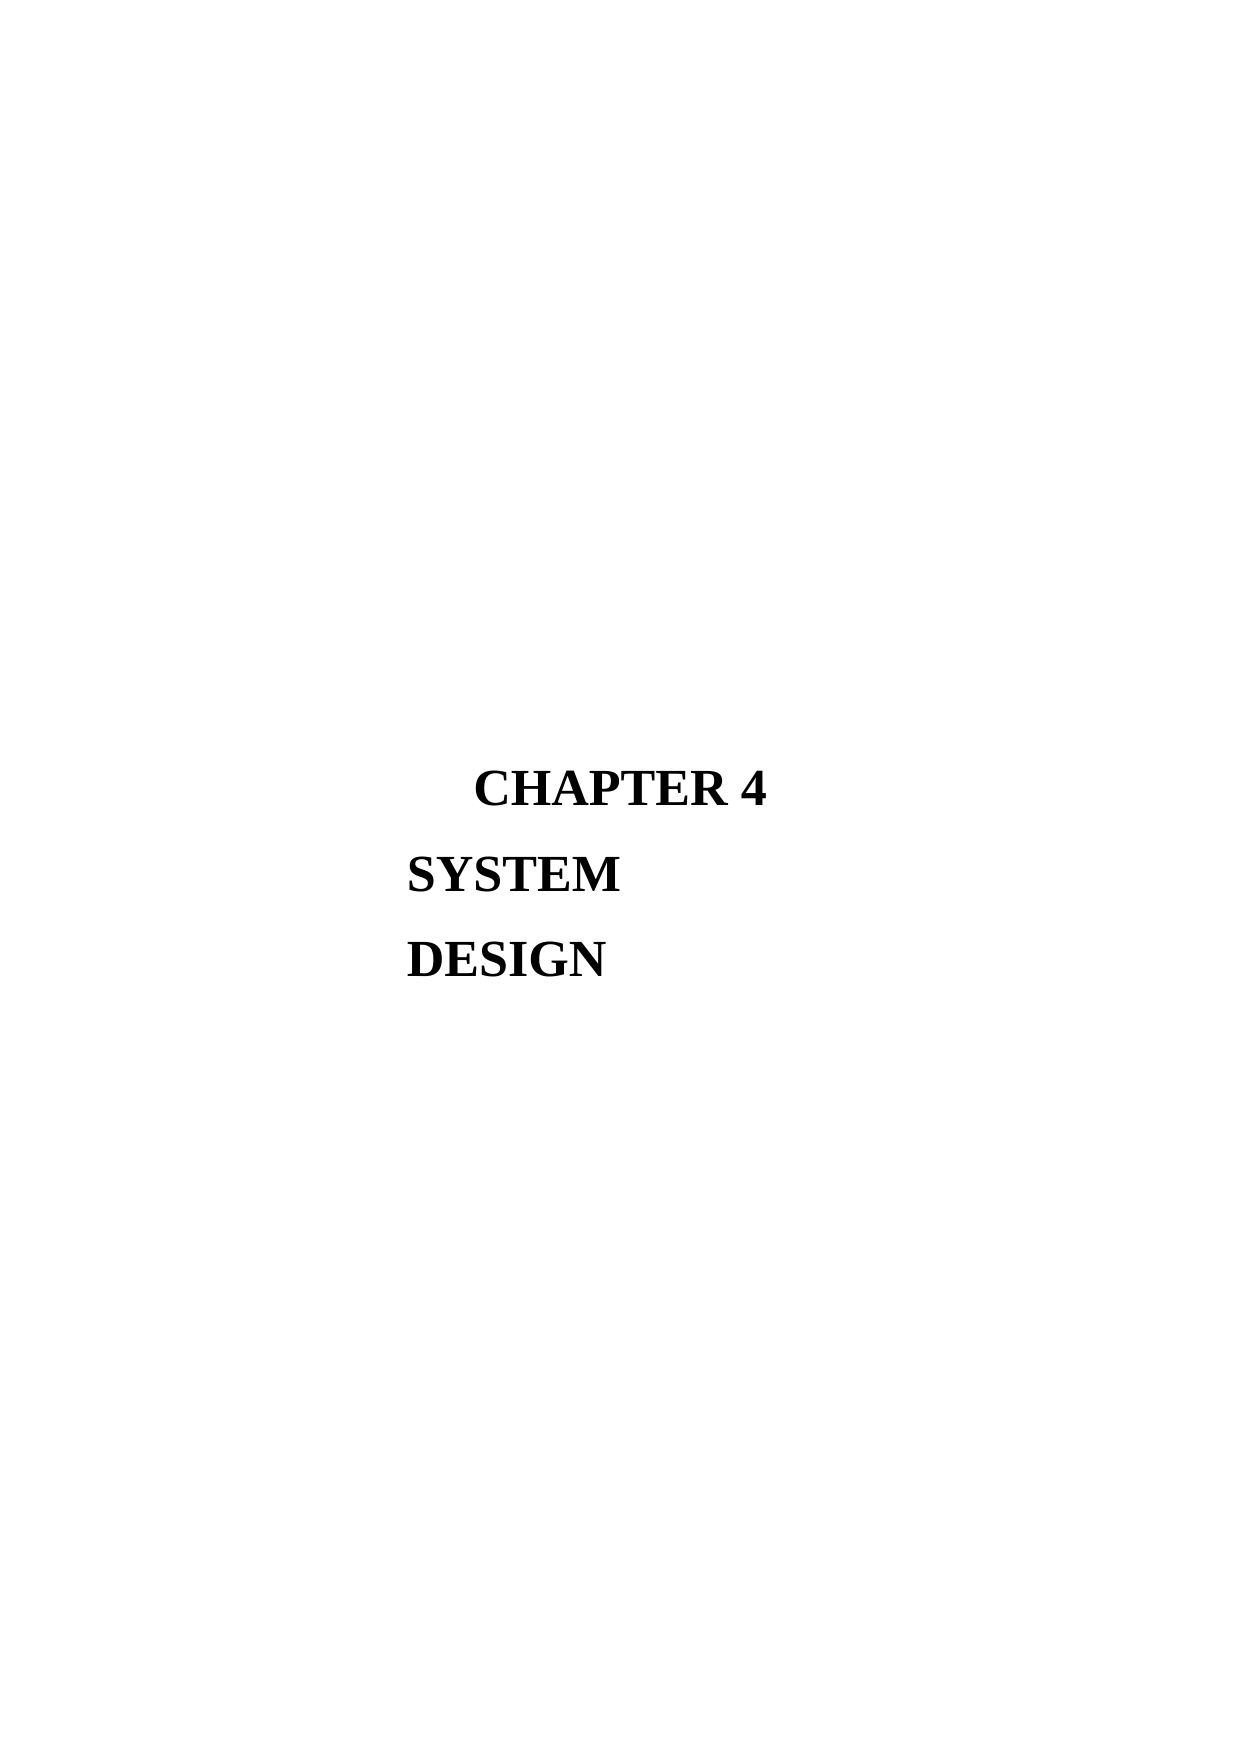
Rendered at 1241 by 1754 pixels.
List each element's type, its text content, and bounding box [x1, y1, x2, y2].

subtitle CHAPTER 4 SYSTEM DESIGN [407, 757, 832, 988]
